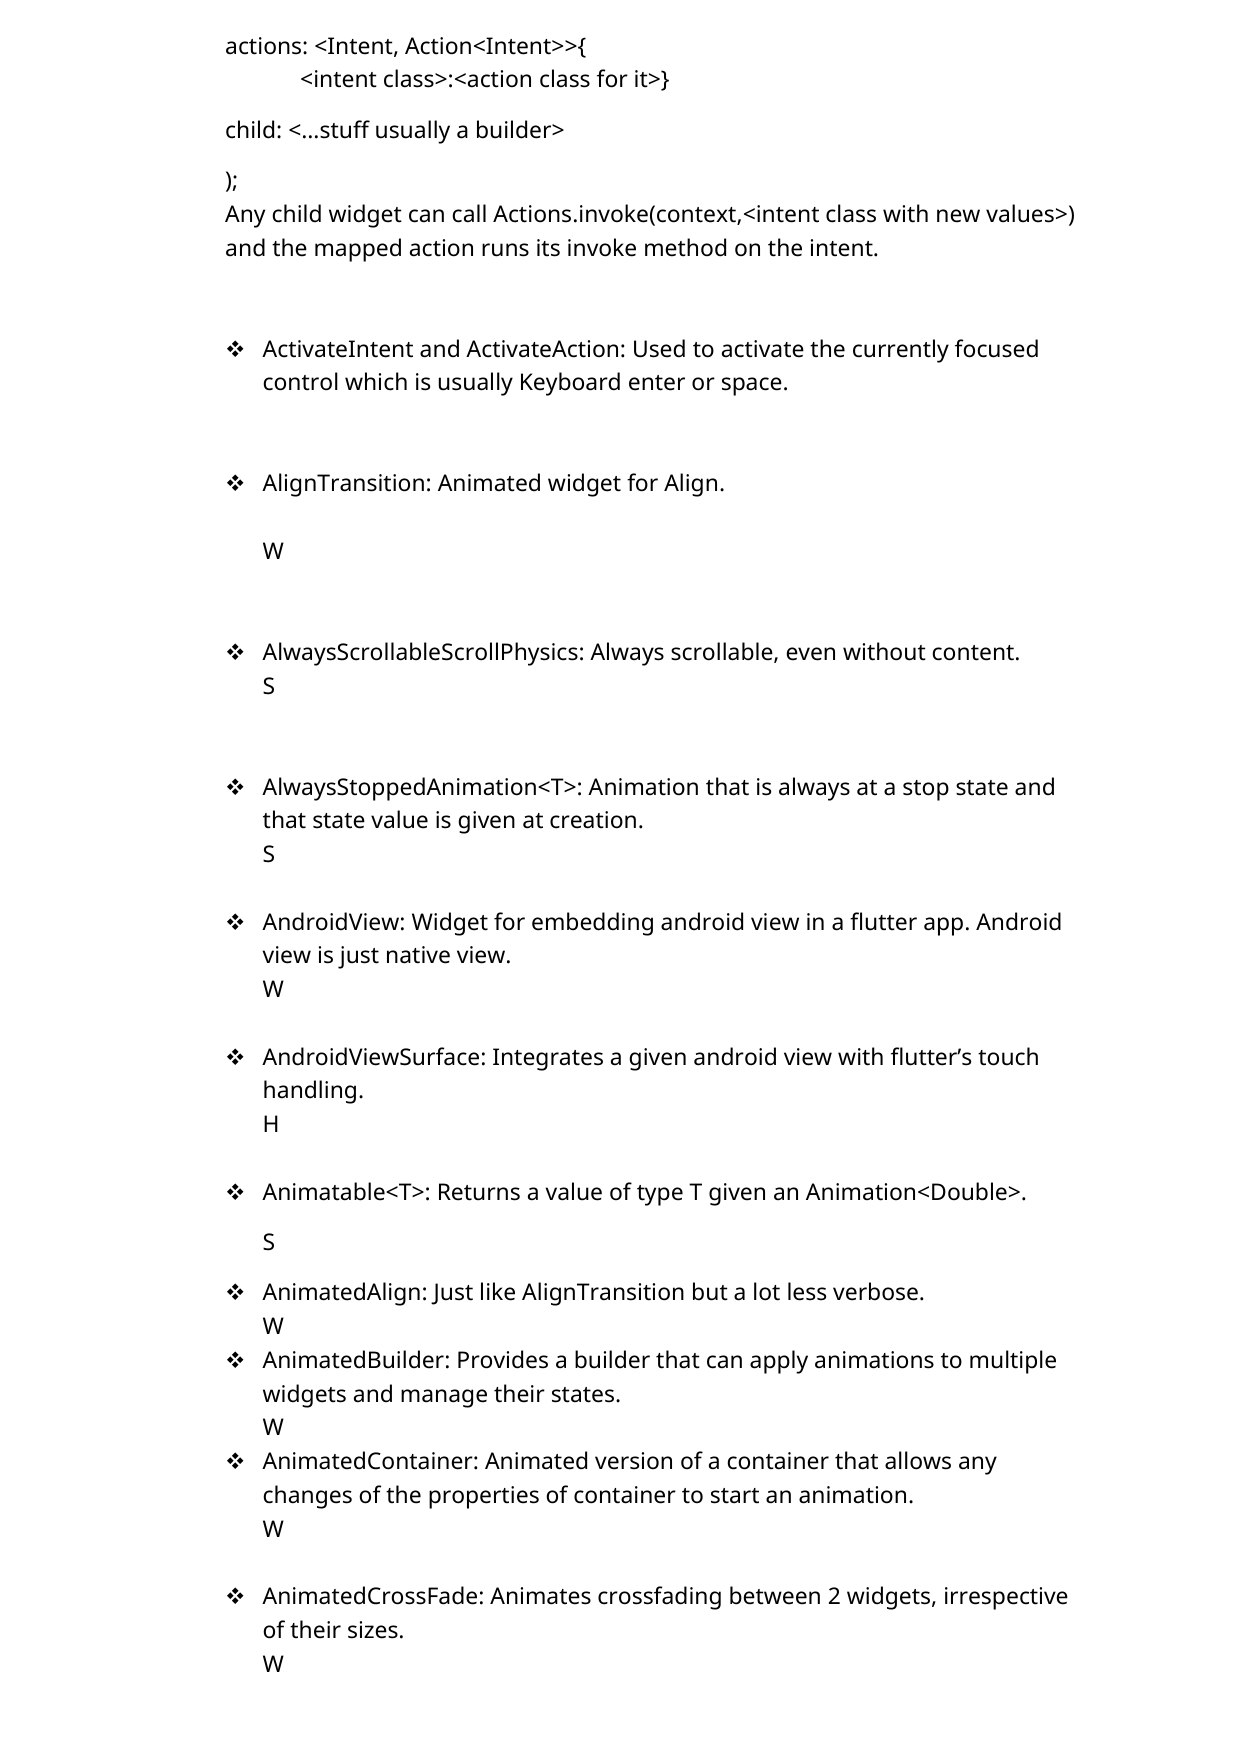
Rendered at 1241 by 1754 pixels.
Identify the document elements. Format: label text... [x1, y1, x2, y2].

list W [262, 1310, 1090, 1341]
list AndroidView: Widget for embedding android view in a flutter app. Android view is just native view. [225, 905, 1090, 970]
list AndroidViewSurface: Integrates a given android view with flutter’s touch handling. [225, 1040, 1090, 1105]
list ActivateIntent and ActivateAction: Used to activate the currently focused control which is usually Keyboard enter or space. [225, 332, 1090, 397]
list Animatable<T>: Returns a value of type T given an Animation<Double>. [225, 1175, 1090, 1207]
list W [262, 1512, 1090, 1544]
list W [262, 534, 1090, 566]
text child: <…stuff usually a builder> [150, 114, 1090, 145]
list AnimatedCrossFade: Animates crossfading between 2 widgets, irrespective of their sizes. [225, 1580, 1090, 1645]
list W [262, 1647, 1090, 1679]
list S [262, 669, 1090, 701]
list AnimatedBuilder: Provides a builder that can apply animations to multiple widgets and manage their states. [225, 1344, 1090, 1409]
list AnimatedContainer: Animated version of a container that allows any changes of the properties of container to start an animation. [225, 1445, 1090, 1510]
text S [262, 1226, 1090, 1257]
list AlignTransition: Animated widget for Align. [225, 467, 1090, 498]
list S [262, 838, 1090, 869]
list AlwaysScrollableScrollPhysics: Always scrollable, even without content. [225, 636, 1090, 667]
list H [262, 1108, 1090, 1139]
list W [262, 973, 1090, 1004]
list ); [225, 164, 1090, 195]
list AlwaysStoppedAnimation<T>: Animation that is always at a stop state and that state value is given at creation. [225, 770, 1090, 835]
list Any child widget can call Actions.invoke(context,<intent class with new values>) and the mapped action runs its invoke method on the intent. [225, 198, 1090, 263]
list W [262, 1411, 1090, 1442]
list AnimatedAlign: Just like AlignTransition but a lot less verbose. [225, 1276, 1090, 1307]
list actions: <Intent, Action<Intent>>{ [225, 29, 1090, 61]
list <intent class>:<action class for it>} [225, 63, 1090, 94]
